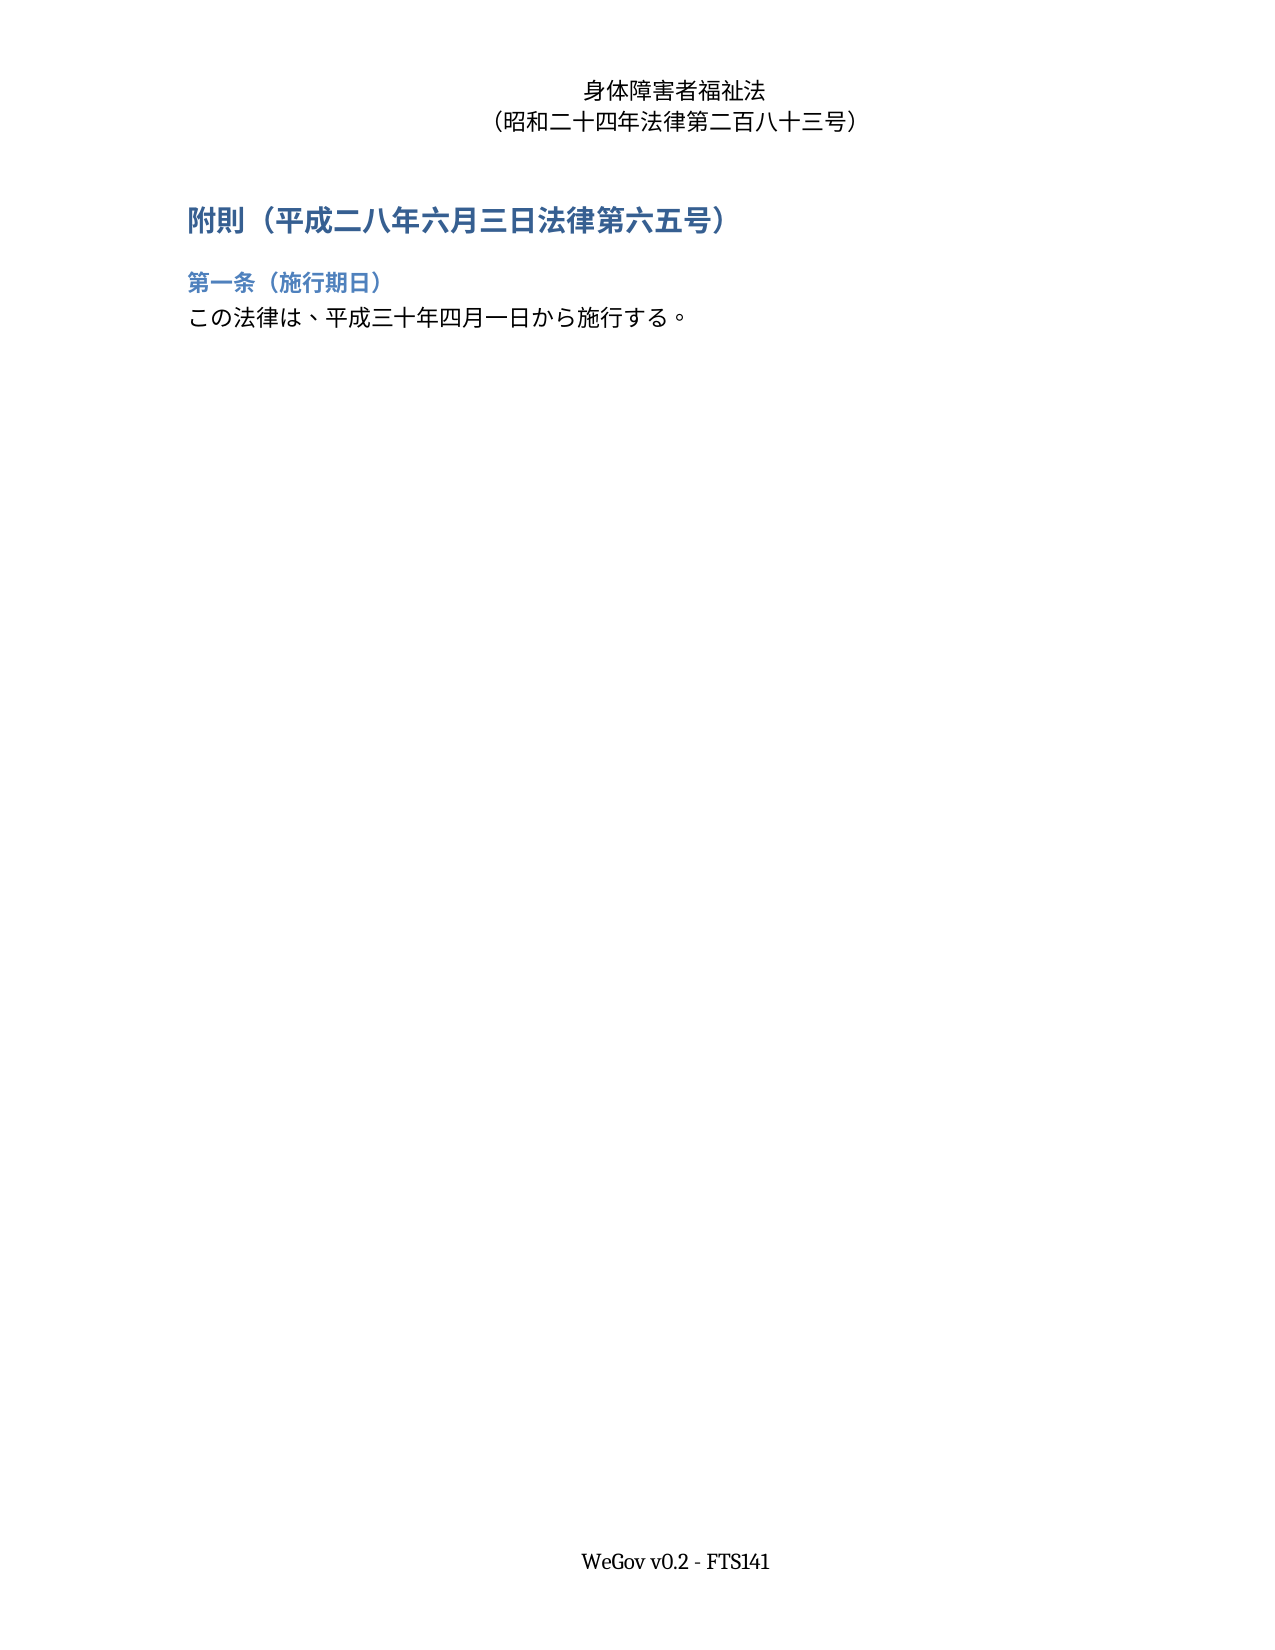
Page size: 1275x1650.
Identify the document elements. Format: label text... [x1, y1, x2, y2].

subtitle 第一条（施行期日） [187, 266, 1087, 298]
subtitle 附則（平成二八年六月三日法律第六五号） [187, 200, 1087, 240]
text この法律は、平成三十年四月一日から施行する。 [187, 302, 1087, 334]
